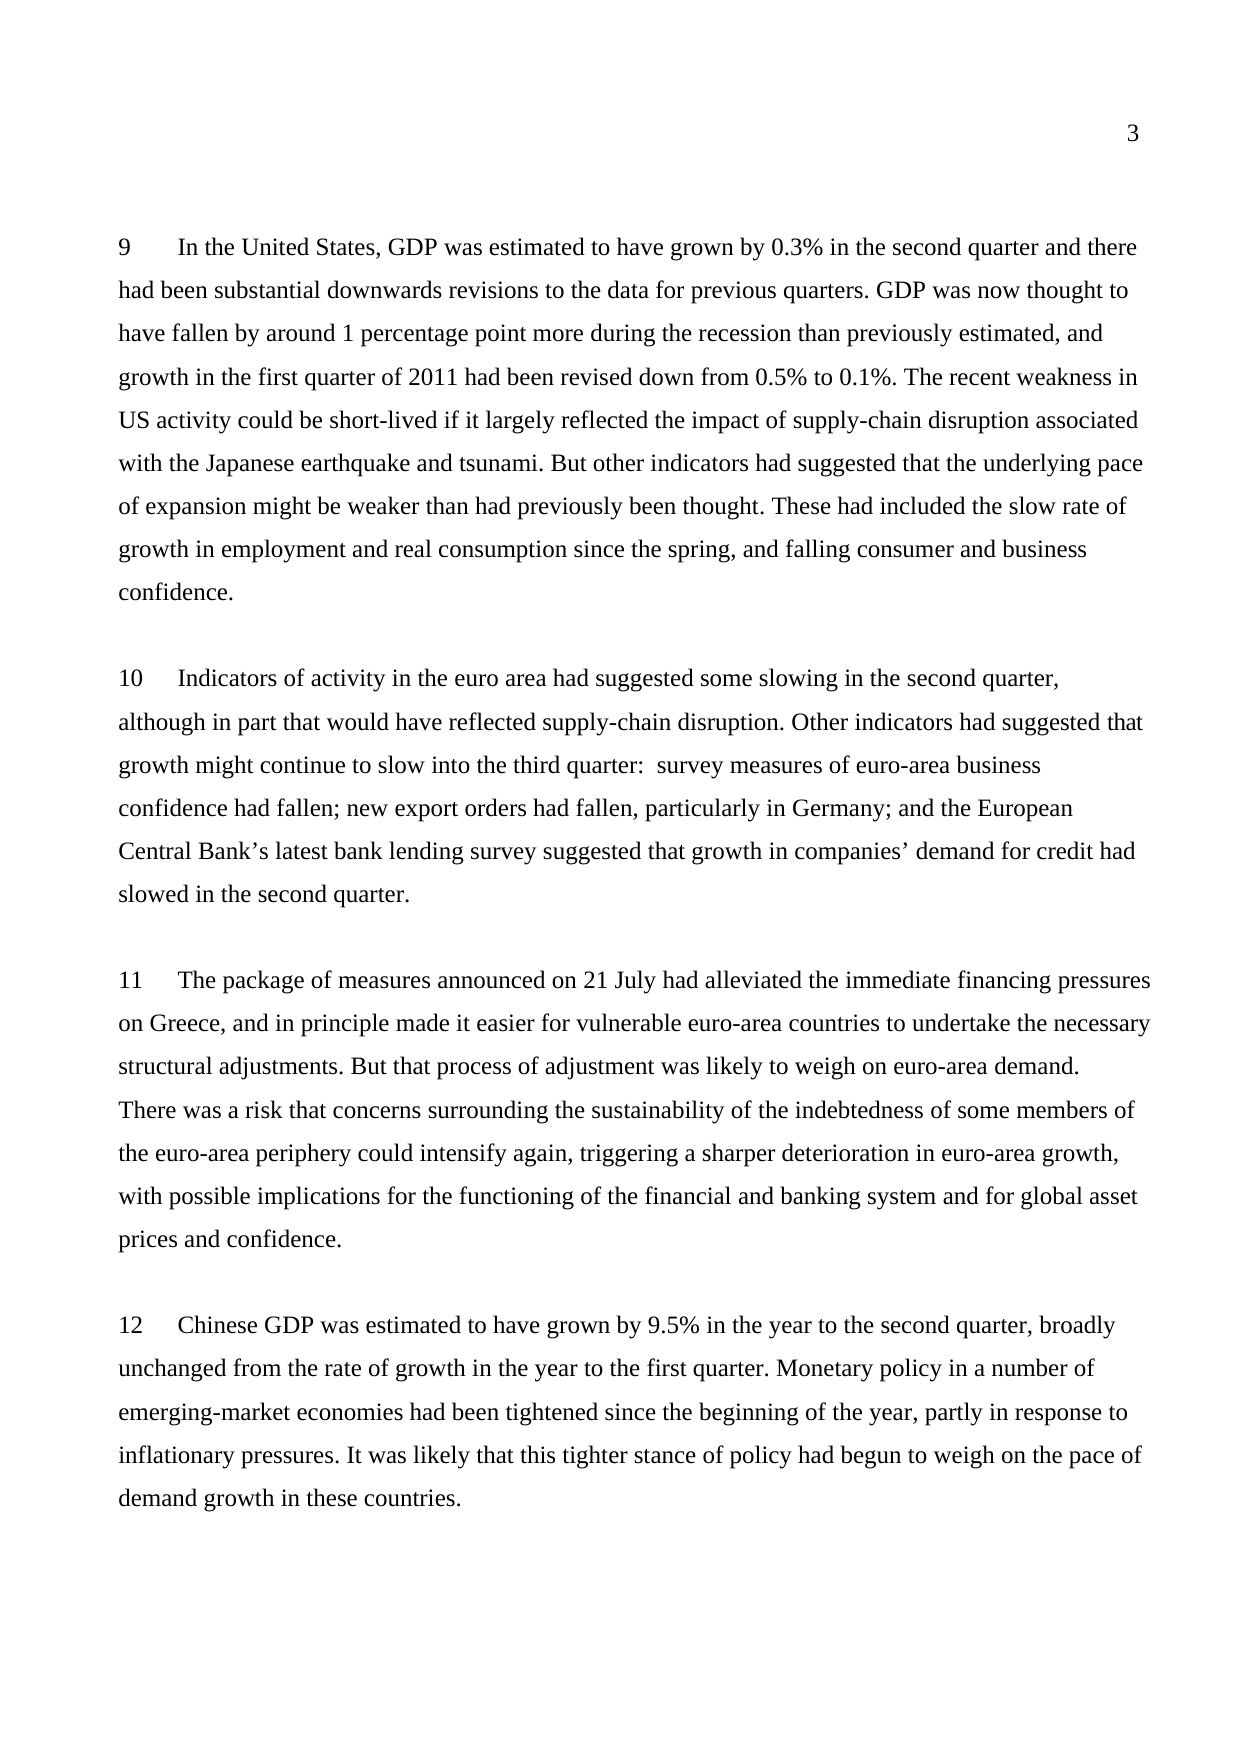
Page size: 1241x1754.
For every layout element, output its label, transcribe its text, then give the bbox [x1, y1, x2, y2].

list Indicators of activity in the euro area had suggested some slowing in the second quarter, although in part that would have reflected supply-chain disruption. Other indicators had suggested that growth might continue to slow into the third quarter: survey measures of euro-area business confidence had fallen; new export orders had fallen, particularly in Germany; and the European Central Bank’s latest bank lending survey suggested that growth in companies’ demand for credit had slowed in the second quarter. [118, 663, 1151, 908]
list The package of measures announced on 21 July had alleviated the immediate financing pressures on Greece, and in principle made it easier for vulnerable euro-area countries to undertake the necessary structural adjustments. But that process of adjustment was likely to weigh on euro-area demand. [118, 965, 1152, 1080]
text There was a risk that concerns surrounding the sustainability of the indebtedness of some members of the euro-area periphery could intensify again, triggering a sharper deterioration in euro-area growth, with possible implications for the functioning of the financial and banking system and for global asset prices and confidence. [118, 1095, 1140, 1253]
list In the United States, GDP was estimated to have grown by 0.3% in the second quarter and there had been substantial downwards revisions to the data for previous quarters. GDP was now thought to have fallen by around 1 percentage point more during the recession than previously estimated, and growth in the first quarter of 2011 had been revised down from 0.5% to 0.1%. The recent weakness in US activity could be short-lived if it largely reflected the impact of supply-chain disruption associated with the Japanese earthquake and tsunami. But other indicators had suggested that the underlying pace of expansion might be weaker than had previously been thought. These had included the slow rate of growth in employment and real consumption since the spring, and falling consumer and business confidence. [118, 232, 1150, 606]
list Chinese GDP was estimated to have grown by 9.5% in the year to the second quarter, broadly unchanged from the rate of growth in the year to the first quarter. Monetary policy in a number of emerging-market economies had been tightened since the beginning of the year, partly in response to inflationary pressures. It was likely that this tighter stance of policy had begun to weigh on the pace of demand growth in these countries. [118, 1310, 1149, 1512]
